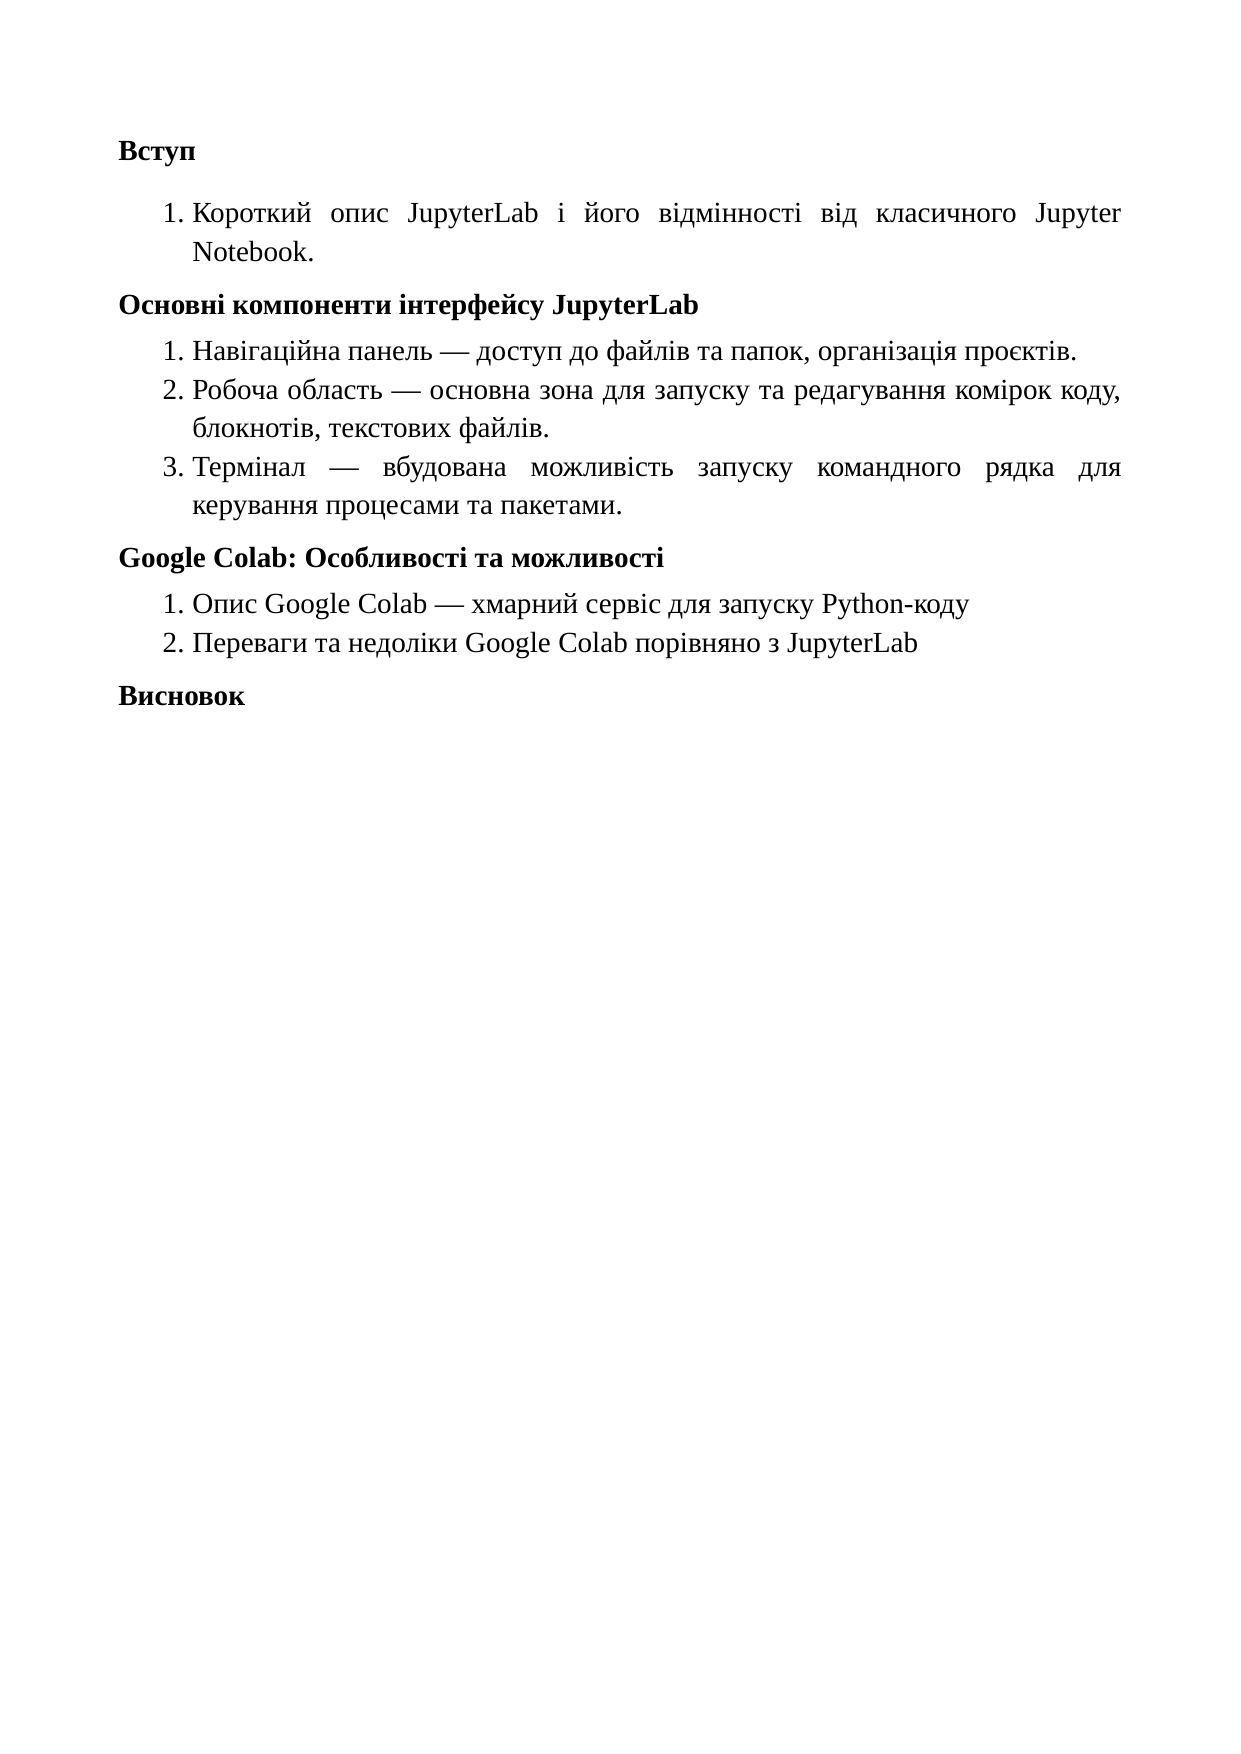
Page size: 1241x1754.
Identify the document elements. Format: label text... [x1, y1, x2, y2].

list Короткий опис JupyterLab і його відмінності від класичного Jupyter Notebook. [162, 196, 1122, 268]
subtitle Висновок [118, 678, 1122, 712]
list Переваги та недоліки Google Colab порівняно з JupyterLab [162, 625, 1122, 659]
list Опис Google Colab — хмарний сервіс для запуску Python-коду [162, 587, 1122, 620]
list Навігаційна панель — доступ до файлів та папок, організація проєктів. [162, 333, 1122, 367]
subtitle Вступ [118, 133, 1122, 166]
list Термінал — вбудована можливість запуску командного рядка для керування процесами та пакетами. [162, 449, 1122, 521]
subtitle Google Colab: Особливості та можливості [118, 541, 1122, 574]
list Робоча область — основна зона для запуску та редагування комірок коду, блокнотів, текстових файлів. [162, 372, 1122, 444]
subtitle Основні компоненти інтерфейсу JupyterLab [118, 287, 1122, 321]
